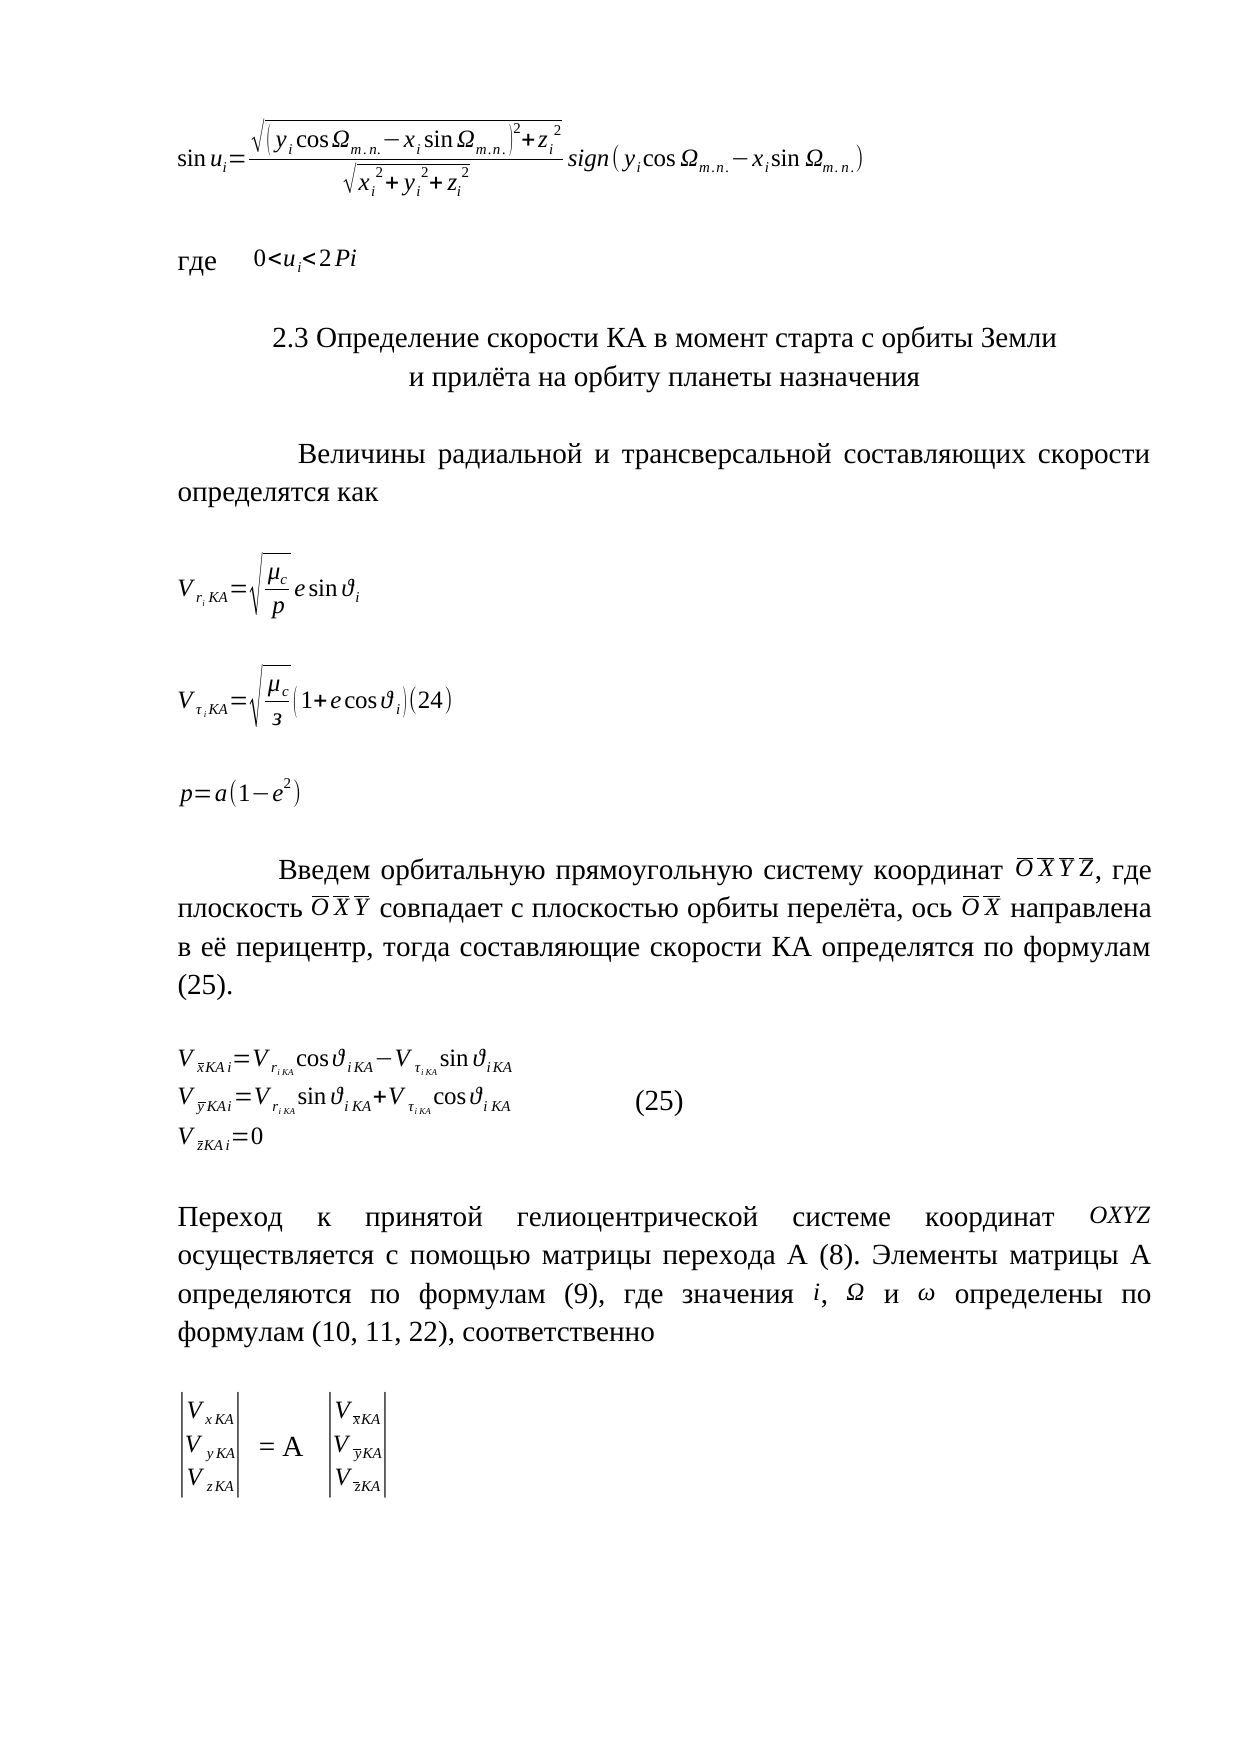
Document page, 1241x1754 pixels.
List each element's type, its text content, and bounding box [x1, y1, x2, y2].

text Введем орбитальную прямоугольную систему координат , где плоскость совпадает с плоскостью орбиты перелёта, ось направлена в её перицентр, тогда составляющие скорости КА определятся по формулам (25). [177, 852, 1152, 1001]
text 2.3 Определение скорости КА в момент старта с орбиты Земли [177, 320, 1152, 354]
text = A [177, 1391, 1152, 1499]
text (25) [177, 1083, 1152, 1117]
text Величины радиальной и трансверсальной составляющих скорости определятся как [177, 436, 1152, 508]
text где [177, 243, 1152, 277]
text Переход к принятой гелиоцентрической системе координат осуществляется с помощью матрицы перехода А (8). Элементы матрицы А определяются по формулам (9), где значения , и определены по формулам (10, 11, 22), соответственно [177, 1199, 1152, 1348]
text и прилёта на орбиту планеты назначения [177, 359, 1152, 392]
